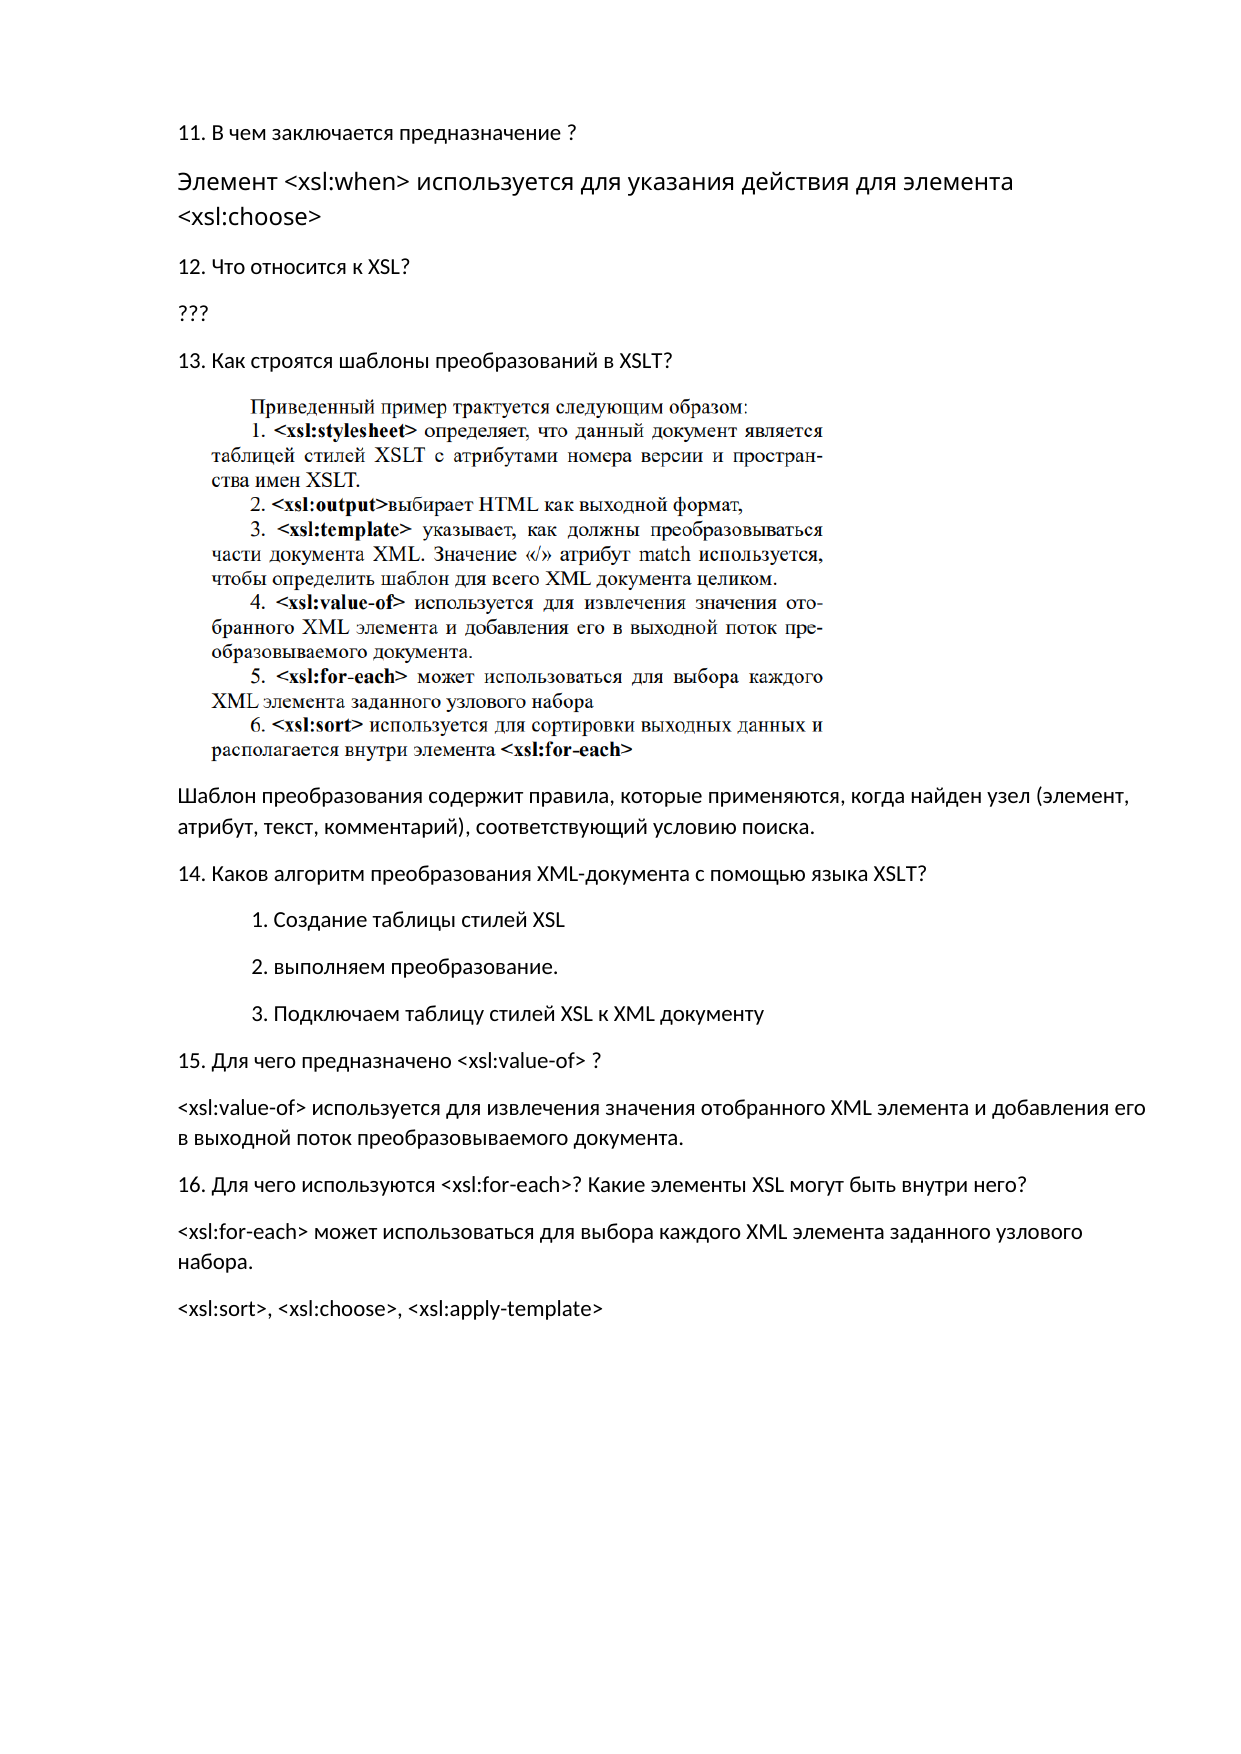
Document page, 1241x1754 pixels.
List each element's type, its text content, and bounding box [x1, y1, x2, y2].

text 16. Для чего используются <xsl:for-each>? Какие элементы XSL могут быть внутри него? [177, 1170, 1152, 1198]
text ??? [177, 299, 1152, 327]
text 3. Подключаем таблицу стилей XSL к XML документу [251, 999, 1152, 1027]
picture [177, 392, 859, 763]
text Элемент <xsl:when> используется для указания действия для элемента <xsl:choose> [177, 165, 1152, 233]
text <xsl:for-each> может использоваться для выбора каждого XML элемента заданного узлового набора. [177, 1217, 1152, 1275]
text <xsl:value-of> используется для извлечения значения отобранного XML элемента и добавления его в выходной поток преобразовываемого документа. [177, 1093, 1152, 1151]
text 2. выполняем преобразование. [251, 952, 1152, 980]
text Шаблон преобразования содержит правила, которые применяются, когда найден узел (элемент, атрибут, текст, комментарий), соответствующий условию поиска. [177, 782, 1152, 840]
text 12. Что относится к XSL? [177, 252, 1152, 280]
text 11. В чем заключается предназначение ? [177, 118, 1152, 146]
text 14. Каков алгоритм преобразования XML-документа с помощью языка XSLT? [177, 859, 1152, 887]
text 15. Для чего предназначено <xsl:value-of> ? [177, 1046, 1152, 1074]
text 1. Создание таблицы стилей XSL [251, 906, 1152, 933]
text 13. Как строятся шаблоны преобразований в XSLT? [177, 346, 1152, 374]
text <xsl:sort>, <xsl:choose>, <xsl:apply-template> [177, 1294, 1152, 1322]
